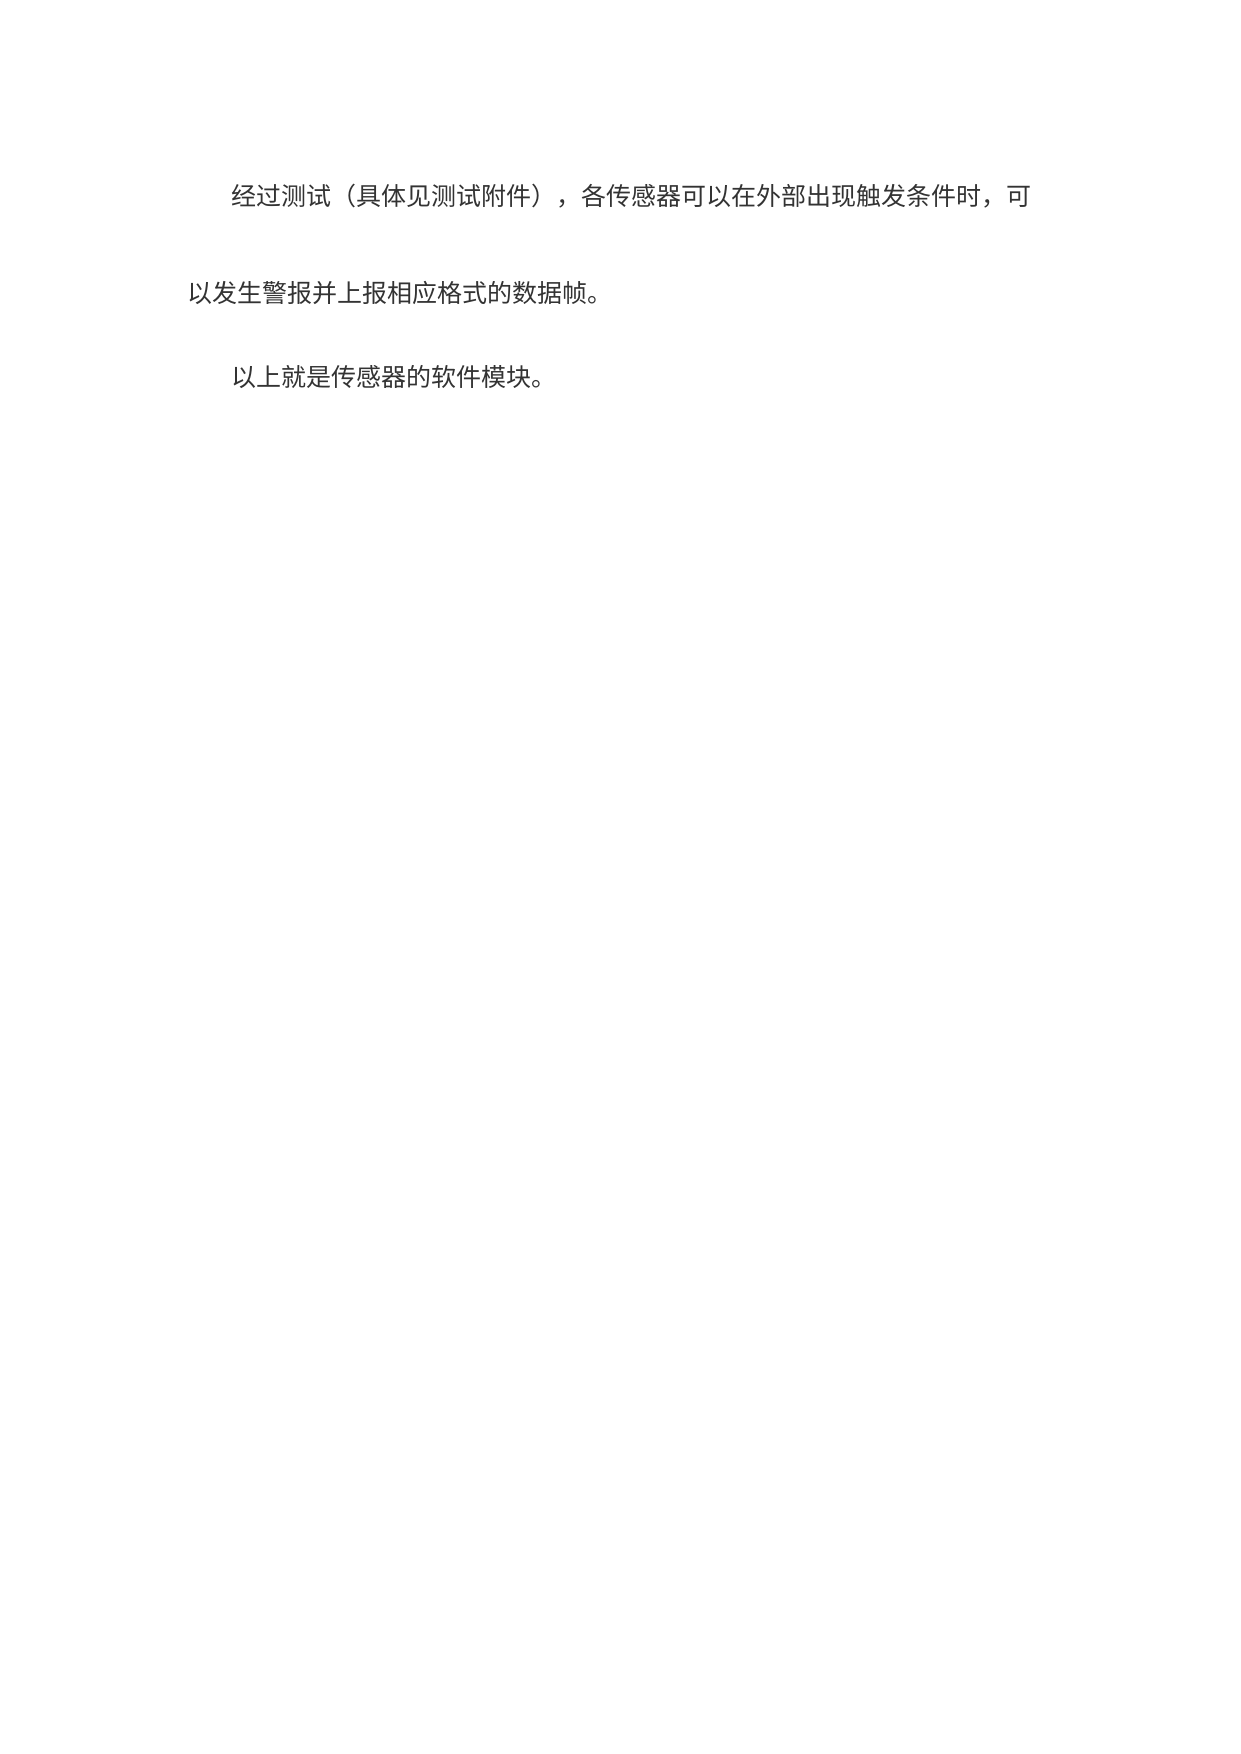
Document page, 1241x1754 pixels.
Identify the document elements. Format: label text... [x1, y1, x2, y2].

text 以上就是传感器的软件模块。 [187, 343, 1053, 408]
text 经过测试（具体见测试附件），各传感器可以在外部出现触发条件时，可以发生警报并上报相应格式的数据帧。 [187, 162, 1053, 324]
